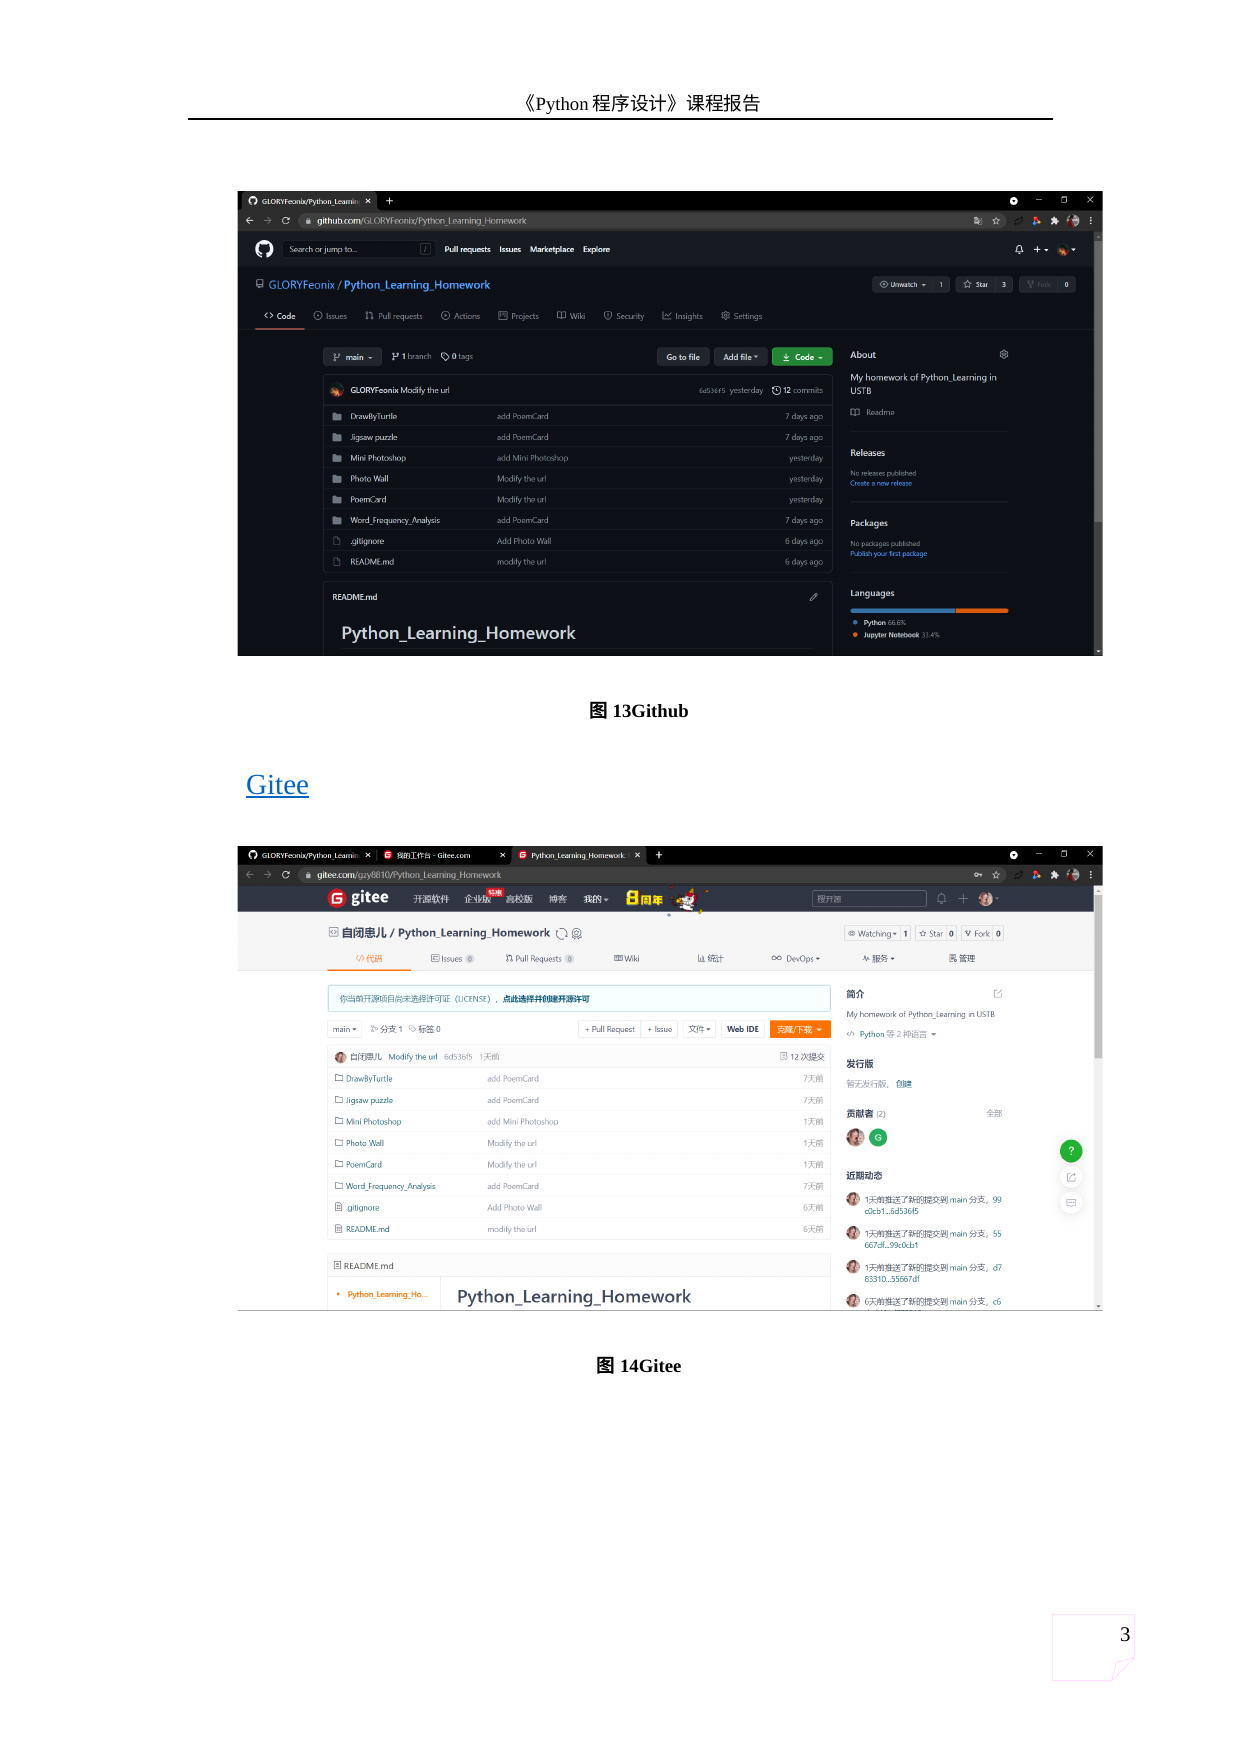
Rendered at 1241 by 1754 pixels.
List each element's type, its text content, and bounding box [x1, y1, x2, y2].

subtitle Gitee [187, 752, 1053, 817]
text 图 14Gitee [187, 1348, 1053, 1380]
picture [237, 846, 1103, 1311]
picture [237, 191, 1103, 656]
text 图 13Github [187, 693, 1053, 726]
